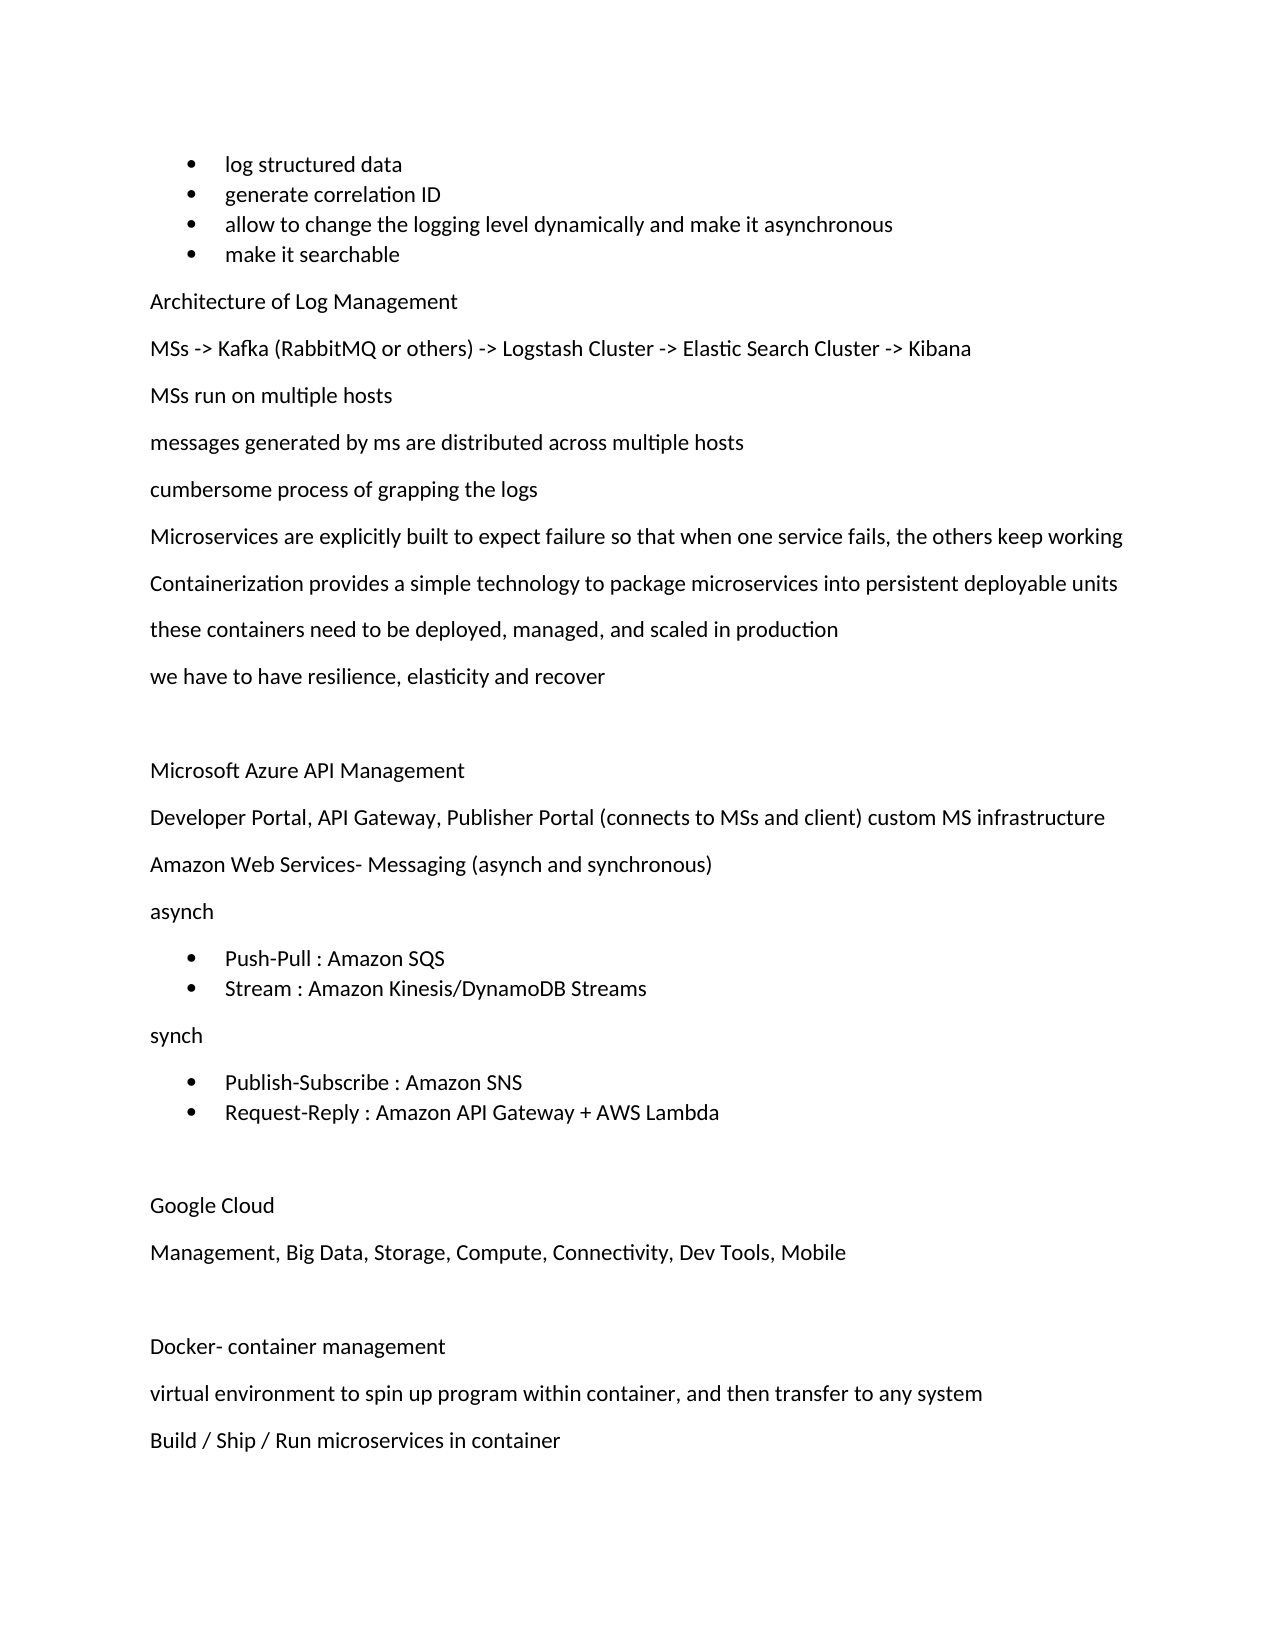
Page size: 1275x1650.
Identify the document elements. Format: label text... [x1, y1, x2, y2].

list make it searchable [187, 241, 1125, 269]
text asynch [150, 897, 1125, 925]
text Containerization provides a simple technology to package microservices into persistent deployable units [150, 569, 1125, 597]
text Architecture of Log Management [150, 287, 1125, 316]
list Publish-Subscribe : Amazon SNS [187, 1068, 1125, 1096]
text we have to have resilience, elasticity and recover [150, 662, 1125, 691]
text messages generated by ms are distributed across multiple hosts [150, 428, 1125, 456]
list Request-Reply : Amazon API Gateway + AWS Lambda [187, 1098, 1125, 1126]
list Stream : Amazon Kinesis/DynamoDB Streams [187, 974, 1125, 1002]
list allow to change the logging level dynamically and make it asynchronous [187, 210, 1125, 238]
text Docker- container management [150, 1332, 1125, 1360]
text synch [150, 1021, 1125, 1049]
text Management, Big Data, Storage, Compute, Connectivity, Dev Tools, Mobile [150, 1238, 1125, 1267]
text Google Cloud [150, 1192, 1125, 1220]
text Microsoft Azure API Management [150, 756, 1125, 784]
text Developer Portal, API Gateway, Publisher Portal (connects to MSs and client) custom MS infrastructure [150, 803, 1125, 831]
list generate correlation ID [187, 180, 1125, 208]
text Build / Ship / Run microservices in container [150, 1426, 1125, 1454]
text Microservices are explicitly built to expect failure so that when one service fails, the others keep working [150, 522, 1125, 550]
text MSs run on multiple hosts [150, 381, 1125, 409]
text MSs -> Kafka (RabbitMQ or others) -> Logstash Cluster -> Elastic Search Cluster -> Kibana [150, 334, 1125, 362]
text cumbersome process of grapping the logs [150, 475, 1125, 503]
text these containers need to be deployed, managed, and scaled in production [150, 616, 1125, 644]
text virtual environment to spin up program within container, and then transfer to any system [150, 1379, 1125, 1407]
list log structured data [187, 150, 1125, 178]
list Push-Pull : Amazon SQS [187, 944, 1125, 972]
text Amazon Web Services- Messaging (asynch and synchronous) [150, 850, 1125, 878]
